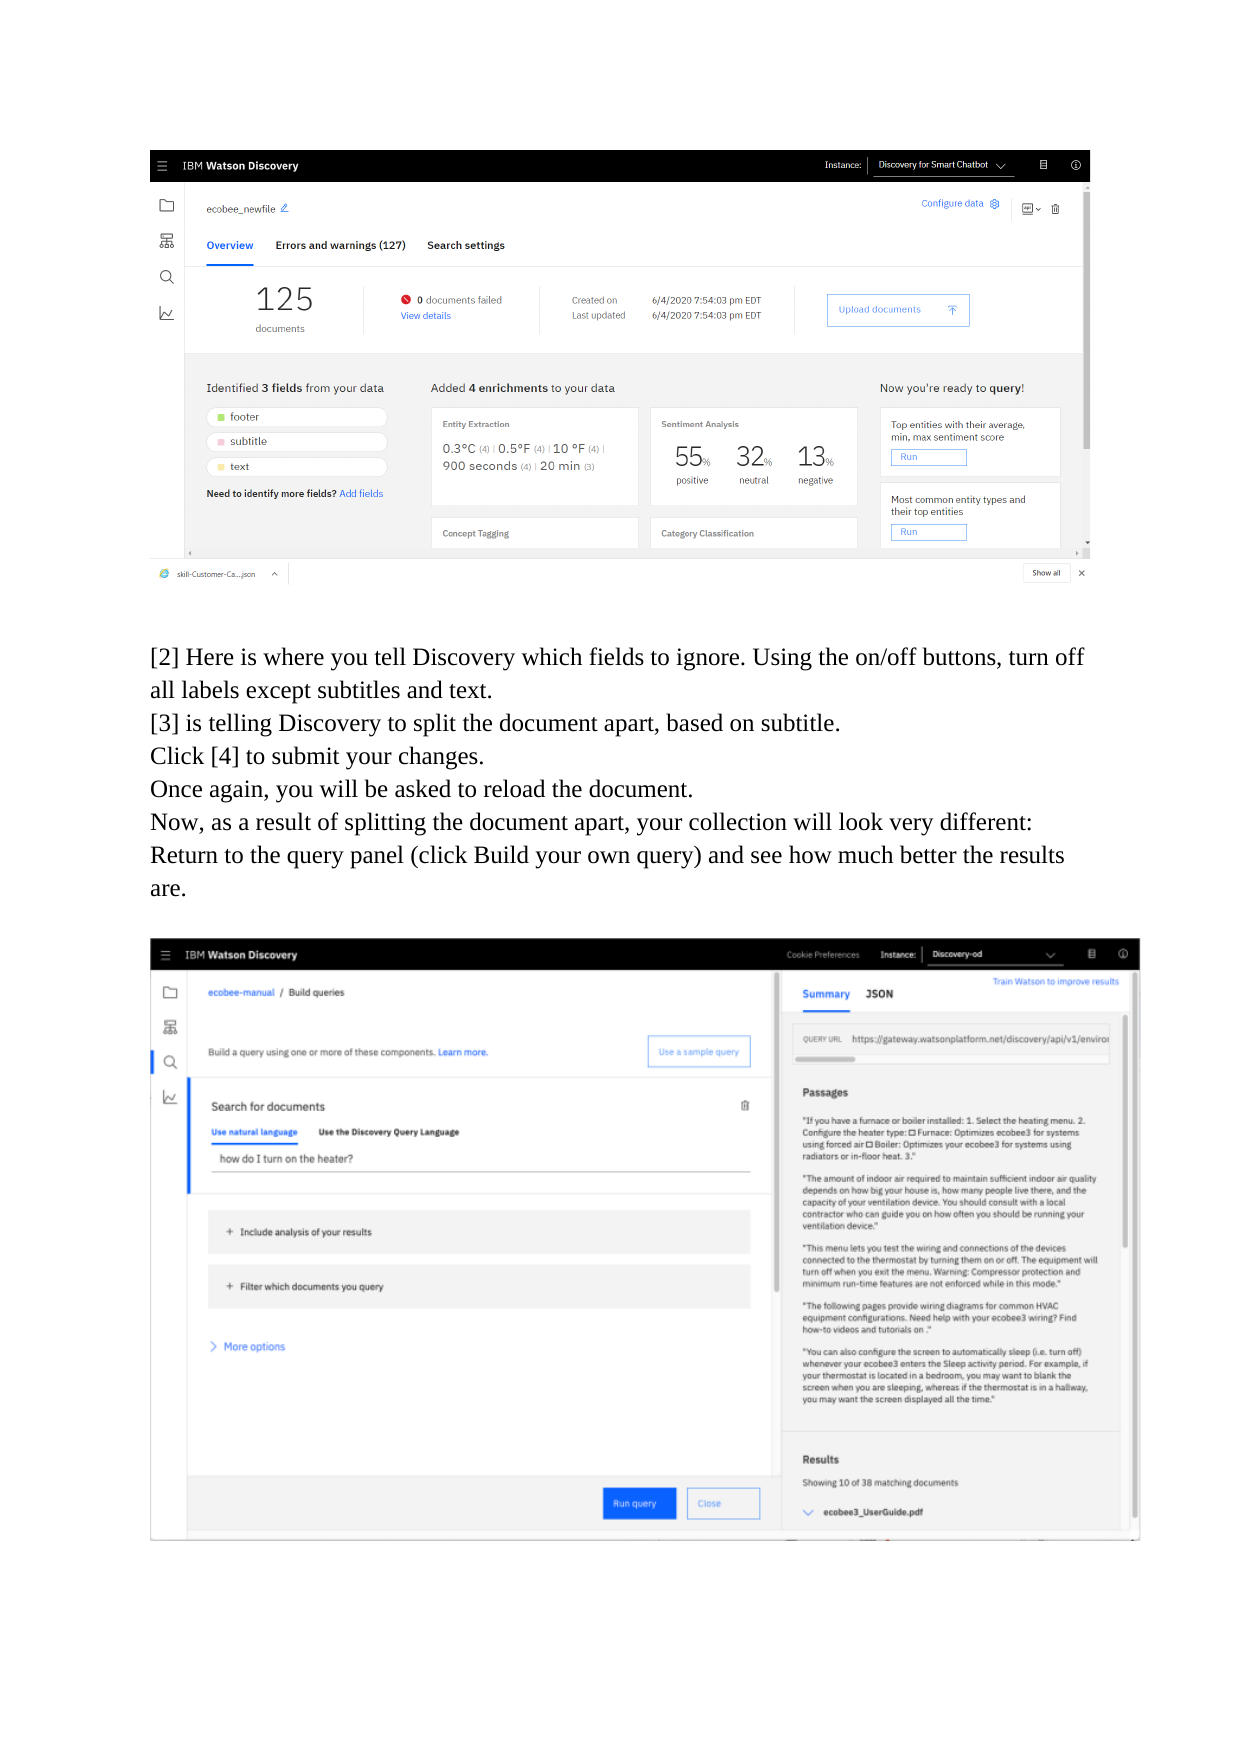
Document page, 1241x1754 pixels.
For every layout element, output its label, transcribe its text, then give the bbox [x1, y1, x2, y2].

text Return to the query panel (click Build your own query) and see how much better the results are. [150, 840, 1090, 902]
picture [150, 150, 1091, 585]
text Once again, you will be asked to reload the document. [150, 774, 1090, 803]
text [2] Here is where you tell Discovery which fields to ignore. Using the on/off buttons, turn off all labels except subtitles and text. [150, 642, 1090, 703]
text [3] is telling Discovery to split the document apart, based on subtitle. [150, 708, 1090, 737]
text Now, as a result of splitting the document apart, your collection will look very different: [150, 807, 1090, 836]
text Click [4] to submit your changes. [150, 741, 1090, 769]
picture [150, 938, 1141, 1541]
